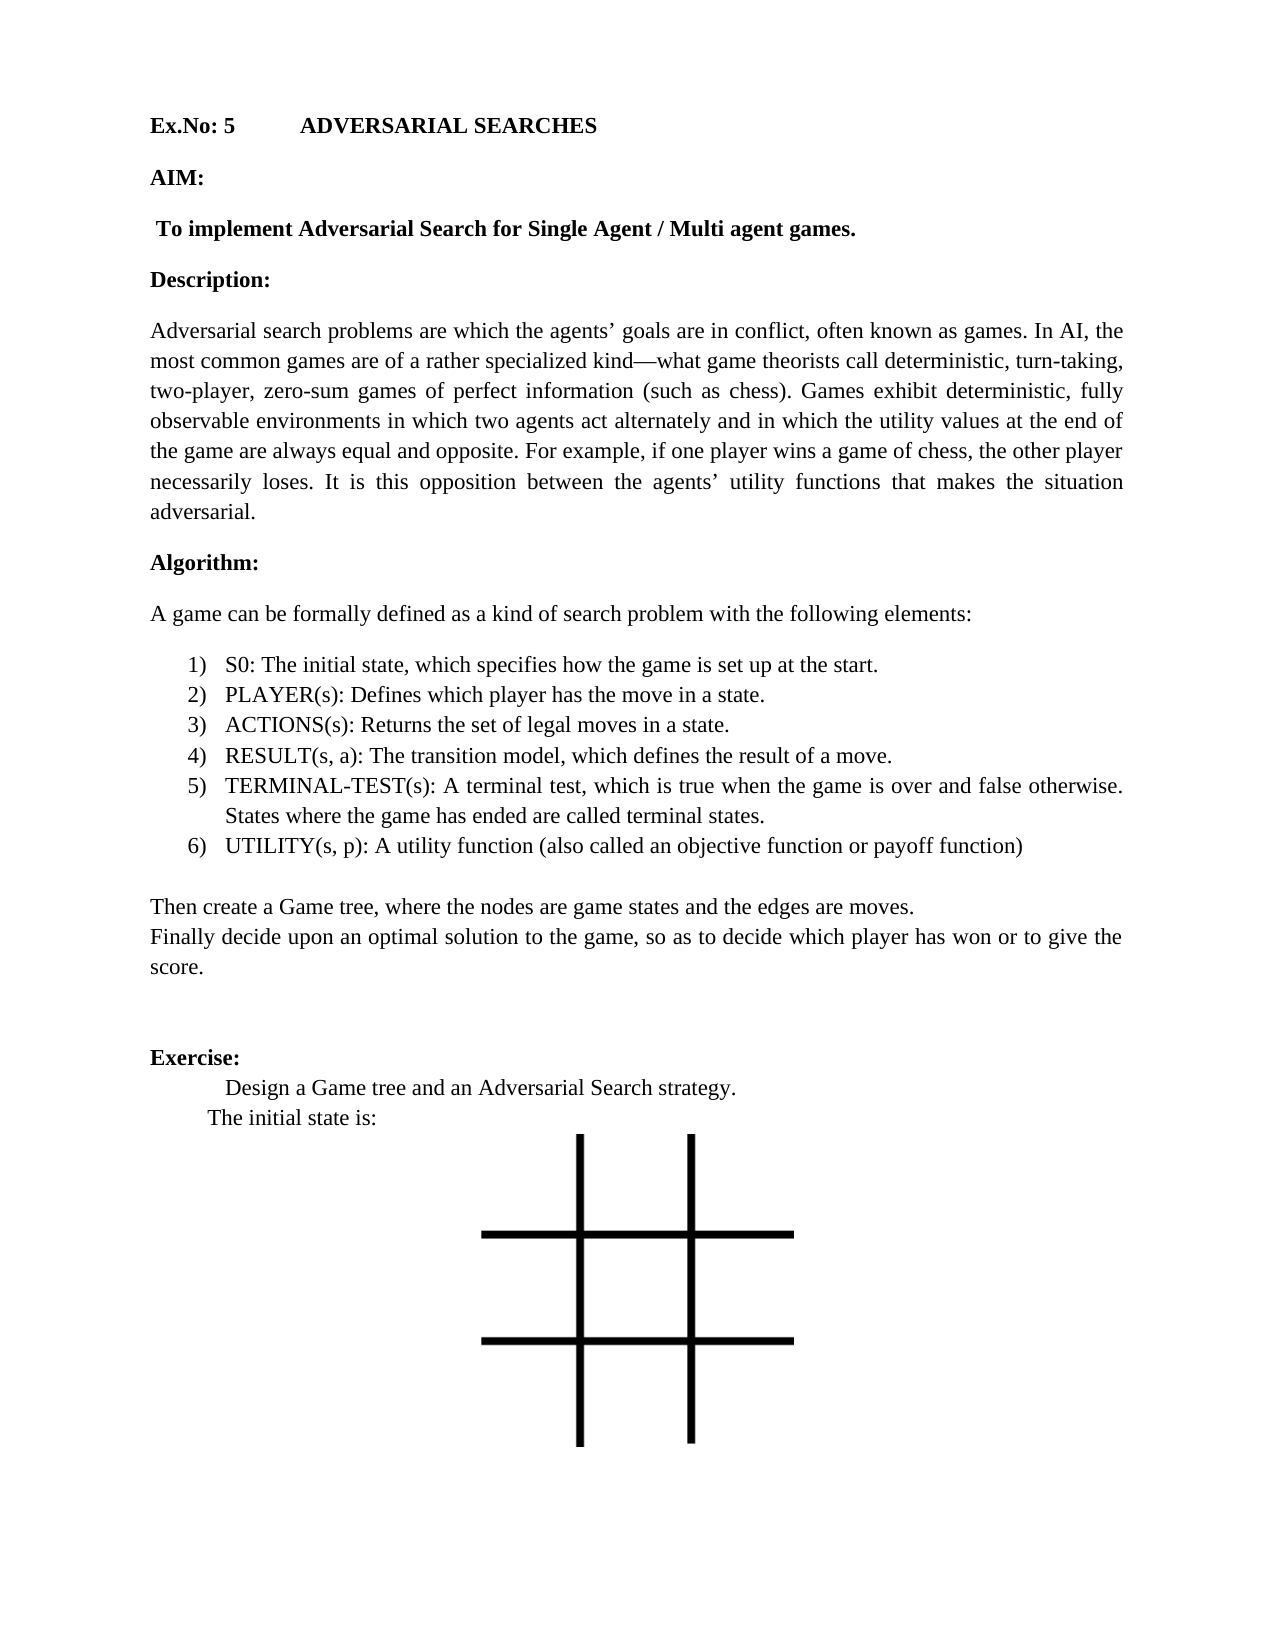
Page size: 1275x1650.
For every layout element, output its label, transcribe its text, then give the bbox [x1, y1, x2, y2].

text Description: [150, 266, 1125, 292]
text Algorithm: [150, 549, 1125, 575]
text Then create a Game tree, where the nodes are game states and the edges are moves. [150, 893, 1125, 919]
text Design a Game tree and an Adversarial Search strategy. [150, 1074, 1125, 1100]
text AIM: [150, 163, 1125, 190]
text To implement Adversarial Search for Single Agent / Multi agent games. [150, 214, 1125, 241]
list ACTIONS(s): Returns the set of legal moves in a state. [187, 711, 1125, 738]
list S0: The initial state, which specifies how the game is set up at the start. [187, 651, 1125, 677]
text Ex.No: 5 ADVERSARIAL SEARCHES [150, 112, 1125, 139]
text Adversarial search problems are which the agents’ goals are in conflict, often known as games. In AI, the most common games are of a rather specialized kind—what game theorists call deterministic, turn-taking, two-player, zero-sum games of perfect information (such as chess). Games exhibit deterministic, fully observable environments in which two agents act alternately and in which the utility values at the end of the game are always equal and opposite. For example, if one player wins a game of chess, the other player necessarily loses. It is this opposition between the agents’ utility functions that makes the situation adversarial. [150, 317, 1125, 524]
list UTILITY(s, p): A utility function (also called an objective function or payoff function) [187, 832, 1125, 859]
text A game can be formally defined as a kind of search problem with the following elements: [150, 600, 1125, 626]
text The initial state is: [150, 1104, 1125, 1131]
list PLAYER(s): Defines which player has the move in a state. [187, 681, 1125, 708]
text Exercise: [150, 1044, 1125, 1070]
list TERMINAL-TEST(s): A terminal test, which is true when the game is over and false otherwise. States where the game has ended are called terminal states. [187, 772, 1125, 828]
list RESULT(s, a): The transition model, which defines the result of a move. [187, 742, 1125, 768]
picture [481, 1134, 794, 1447]
text Finally decide upon an optimal solution to the game, so as to decide which player has won or to give the score. [150, 923, 1125, 979]
